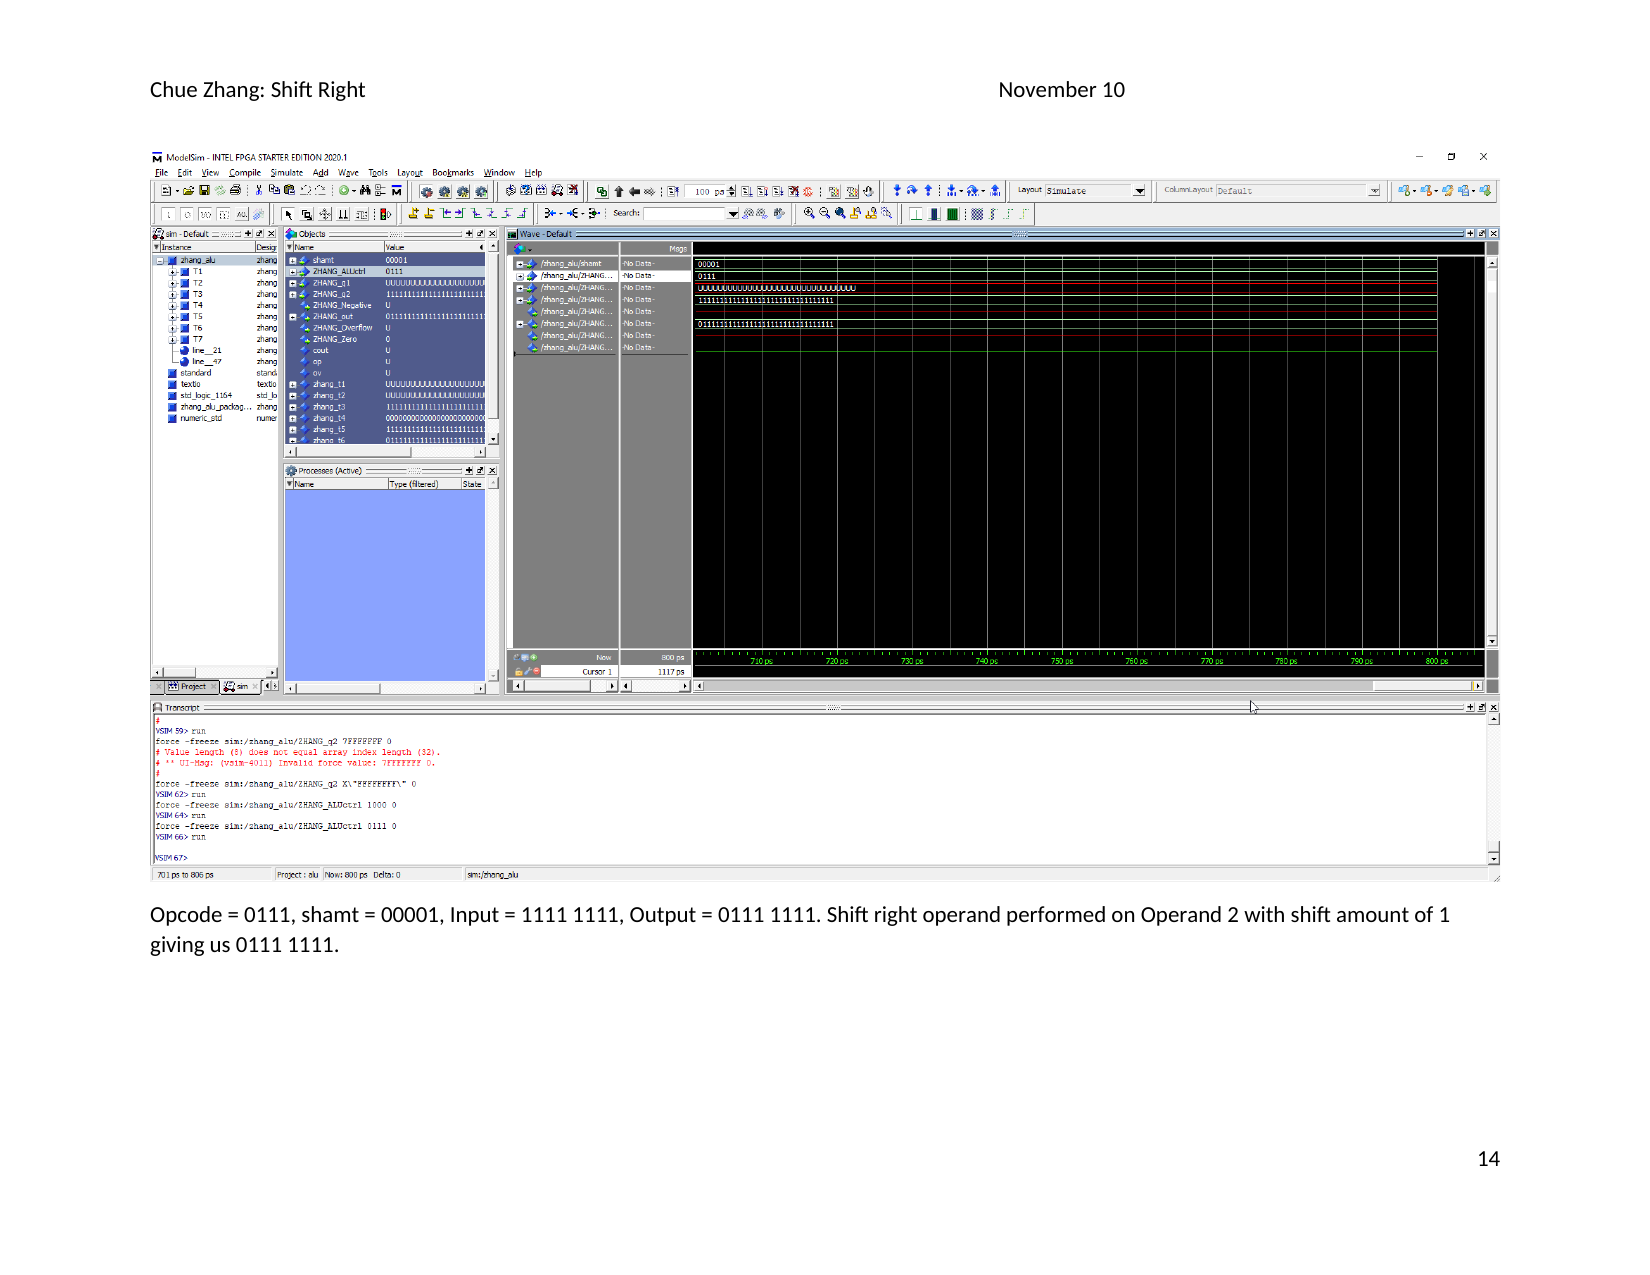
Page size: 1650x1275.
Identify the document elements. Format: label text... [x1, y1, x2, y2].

text Opcode = 0111, shamt = 00001, Input = 1111 1111, Output = 0111 1111. Shift right operand performed on Operand 2 with shift amount of 1 giving us 0111 1111. [150, 900, 1500, 959]
picture [150, 150, 1500, 882]
